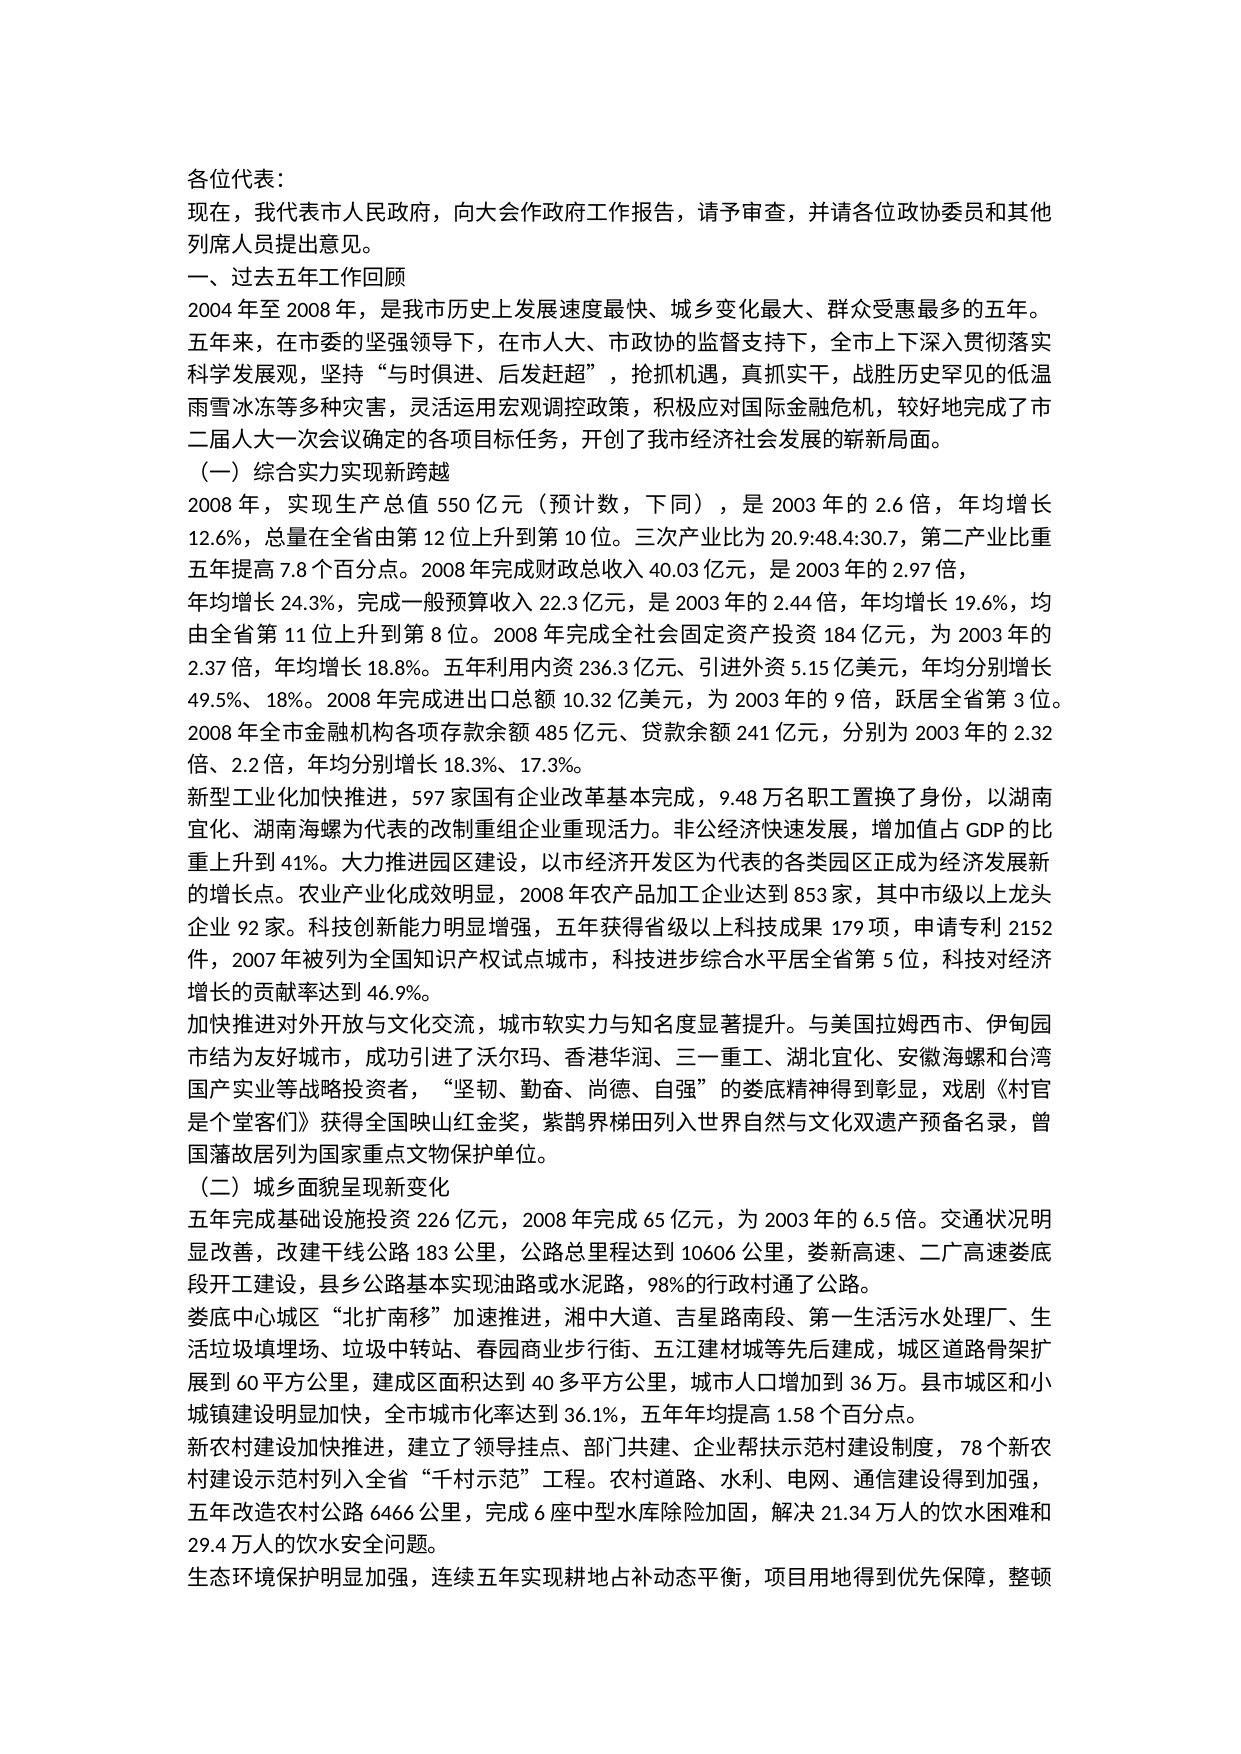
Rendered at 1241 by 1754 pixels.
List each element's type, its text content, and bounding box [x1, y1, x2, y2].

text 各位代表： [187, 162, 1053, 194]
text 一、过去五年工作回顾 [187, 259, 1053, 292]
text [187, 1559, 1053, 1592]
text 新型工业化加快推进，597家国有企业改革基本完成，9.48万名职工置换了身份，以湖南宜化、湖南海螺为代表的改制重组企业重现活力。非公经济快速发展，增加值占GDP的比重上升到41%。大力推进园区建设，以市经济开发区为代表的各类园区正成为经济发展新的增长点。农业产业化成效明显，2008年农产品加工企业达到853家，其中市级以上龙头企业92家。科技创新能力明显增强，五年获得省级以上科技成果179项，申请专利2152件，2007年被列为全国知识产权试点城市，科技进步综合水平居全省第5位，科技对经济增长的贡献率达到46.9%。 [187, 779, 1053, 1007]
text （二）城乡面貌呈现新变化 [187, 1169, 1053, 1202]
text 年均增长24.3%，完成一般预算收入22.3亿元，是2003年的2.44倍，年均增长19.6%，均由全省第11位上升到第8位。2008年完成全社会固定资产投资184亿元，为2003年的2.37倍，年均增长18.8%。五年利用内资236.3亿元、引进外资5.15亿美元，年均分别增长49.5%、18%。2008年完成进出口总额10.32亿美元，为2003年的9倍，跃居全省第3位。2008年全市金融机构各项存款余额485亿元、贷款余额241亿元，分别为2003年的2.32倍、2.2倍，年均分别增长18.3%、17.3%。 [187, 584, 1053, 779]
text 现在，我代表市人民政府，向大会作政府工作报告，请予审查，并请各位政协委员和其他列席人员提出意见。 [187, 194, 1053, 259]
text 五年完成基础设施投资226亿元，2008年完成65亿元，为2003年的6.5倍。交通状况明显改善，改建干线公路183公里，公路总里程达到10606公里，娄新高速、二广高速娄底段开工建设，县乡公路基本实现油路或水泥路，98%的行政村通了公路。 [187, 1202, 1053, 1299]
text （一）综合实力实现新跨越 [187, 454, 1053, 487]
text 加快推进对外开放与文化交流，城市软实力与知名度显著提升。与美国拉姆西市、伊甸园市结为友好城市，成功引进了沃尔玛、香港华润、三一重工、湖北宜化、安徽海螺和台湾国产实业等战略投资者，“坚韧、勤奋、尚德、自强”的娄底精神得到彰显，戏剧《村官是个堂客们》获得全国映山红金奖，紫鹊界梯田列入世界自然与文化双遗产预备名录，曾国藩故居列为国家重点文物保护单位。 [187, 1007, 1053, 1169]
text 2004年至2008年，是我市历史上发展速度最快、城乡变化最大、群众受惠最多的五年。五年来，在市委的坚强领导下，在市人大、市政协的监督支持下，全市上下深入贯彻落实科学发展观，坚持“与时俱进、后发赶超”，抢抓机遇，真抓实干，战胜历史罕见的低温雨雪冰冻等多种灾害，灵活运用宏观调控政策，积极应对国际金融危机，较好地完成了市二届人大一次会议确定的各项目标任务，开创了我市经济社会发展的崭新局面。 [187, 292, 1053, 454]
text 2008年，实现生产总值550亿元（预计数，下同），是2003年的2.6倍，年均增长12.6%，总量在全省由第12位上升到第10位。三次产业比为20.9:48.4:30.7，第二产业比重五年提高7.8个百分点。2008年完成财政总收入40.03亿元，是2003年的2.97倍， [187, 487, 1053, 584]
text 新农村建设加快推进，建立了领导挂点、部门共建、企业帮扶示范村建设制度，78个新农村建设示范村列入全省“千村示范”工程。农村道路、水利、电网、通信建设得到加强，五年改造农村公路6466公里，完成6座中型水库除险加固，解决21.34万人的饮水困难和29.4万人的饮水安全问题。 [187, 1429, 1053, 1559]
text 娄底中心城区“北扩南移”加速推进，湘中大道、吉星路南段、第一生活污水处理厂、生活垃圾填埋场、垃圾中转站、春园商业步行街、五江建材城等先后建成，城区道路骨架扩展到60平方公里，建成区面积达到40多平方公里，城市人口增加到36万。县市城区和小城镇建设明显加快，全市城市化率达到36.1%，五年年均提高1.58个百分点。 [187, 1299, 1053, 1429]
